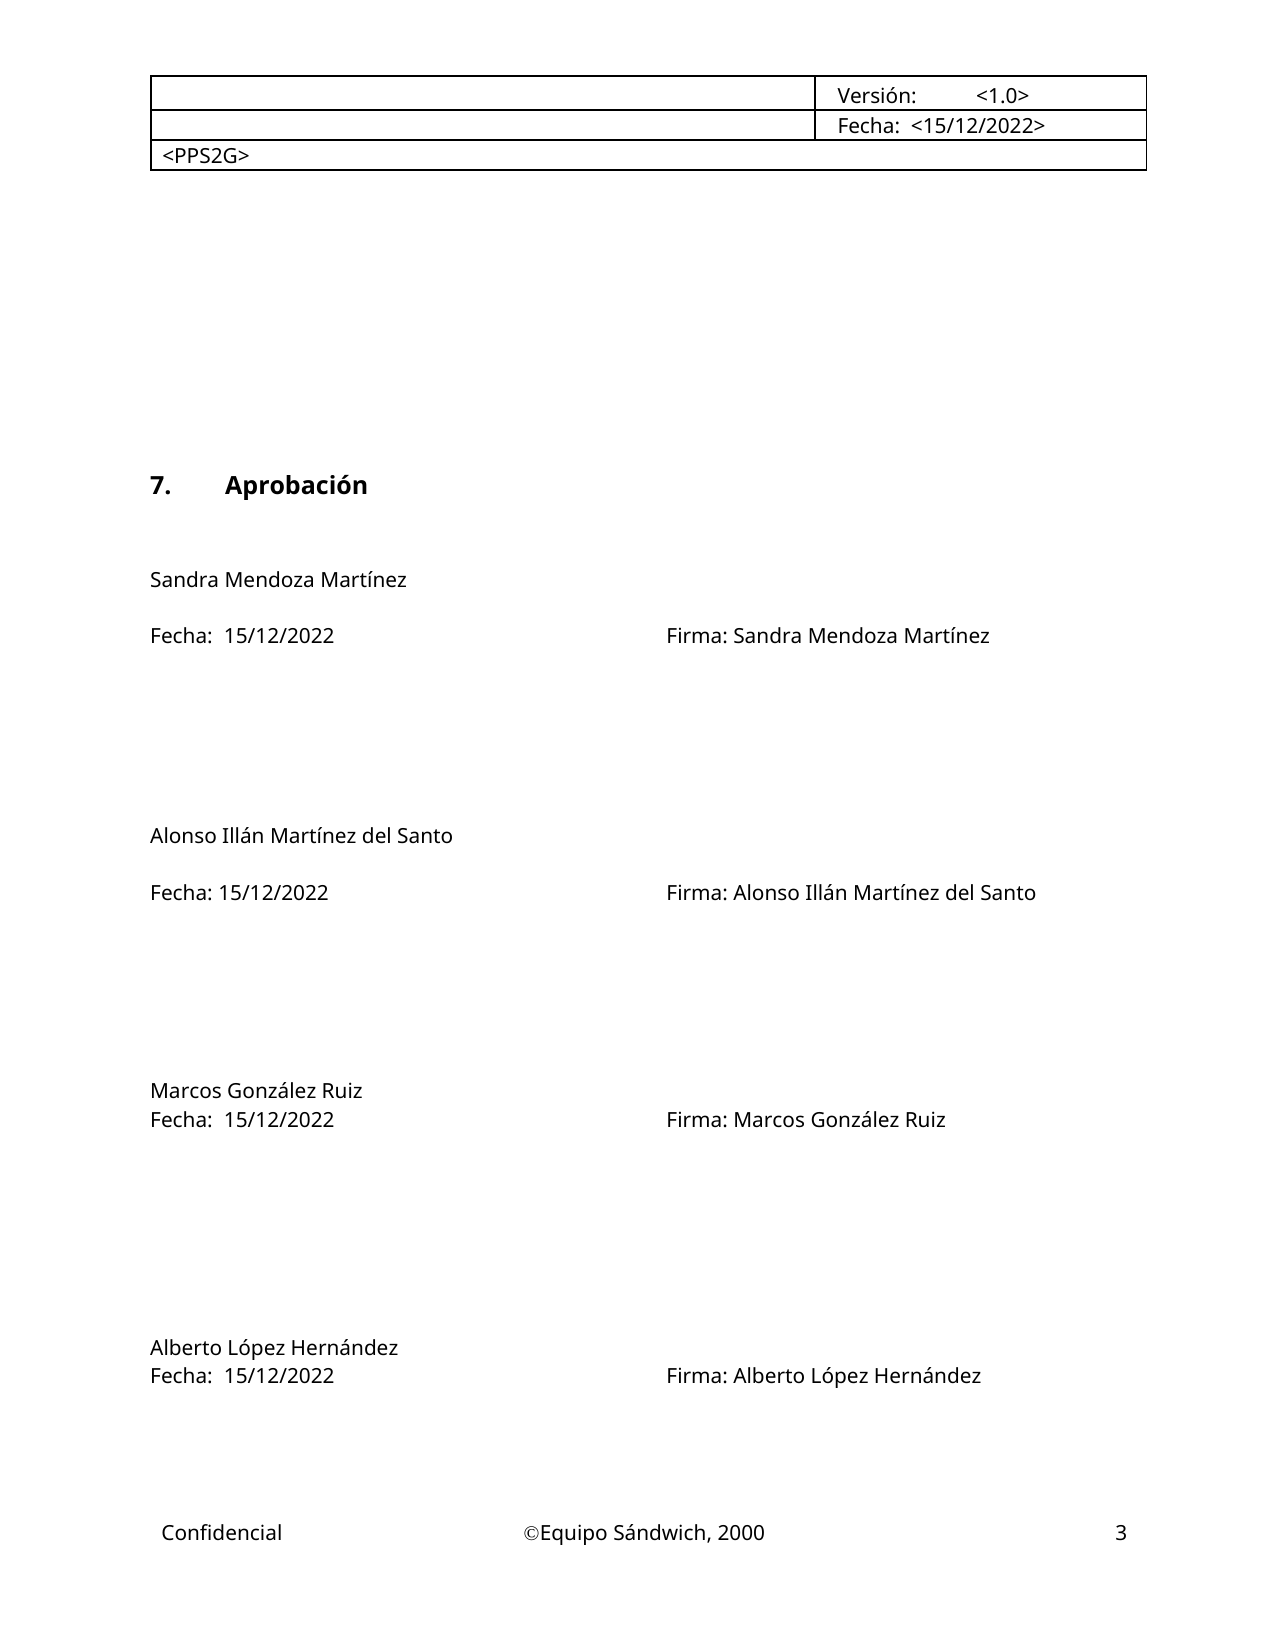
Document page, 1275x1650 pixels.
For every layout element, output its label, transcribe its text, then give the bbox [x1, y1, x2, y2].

subtitle Aprobación [150, 468, 1125, 502]
text Alberto López Hernández [150, 1333, 1125, 1361]
text Marcos González Ruiz [150, 1077, 1125, 1105]
text Fecha: 15/12/2022 Firma: Sandra Mendoza Martínez [150, 622, 1125, 650]
text Sandra Mendoza Martínez [150, 565, 1125, 593]
text Fecha: 15/12/2022 Firma: Alberto López Hernández [150, 1361, 1125, 1389]
text Fecha: 15/12/2022 Firma: Alonso Illán Martínez del Santo [150, 878, 1125, 906]
text Alonso Illán Martínez del Santo [150, 821, 1125, 849]
text Fecha: 15/12/2022 Firma: Marcos González Ruiz [150, 1105, 1125, 1133]
